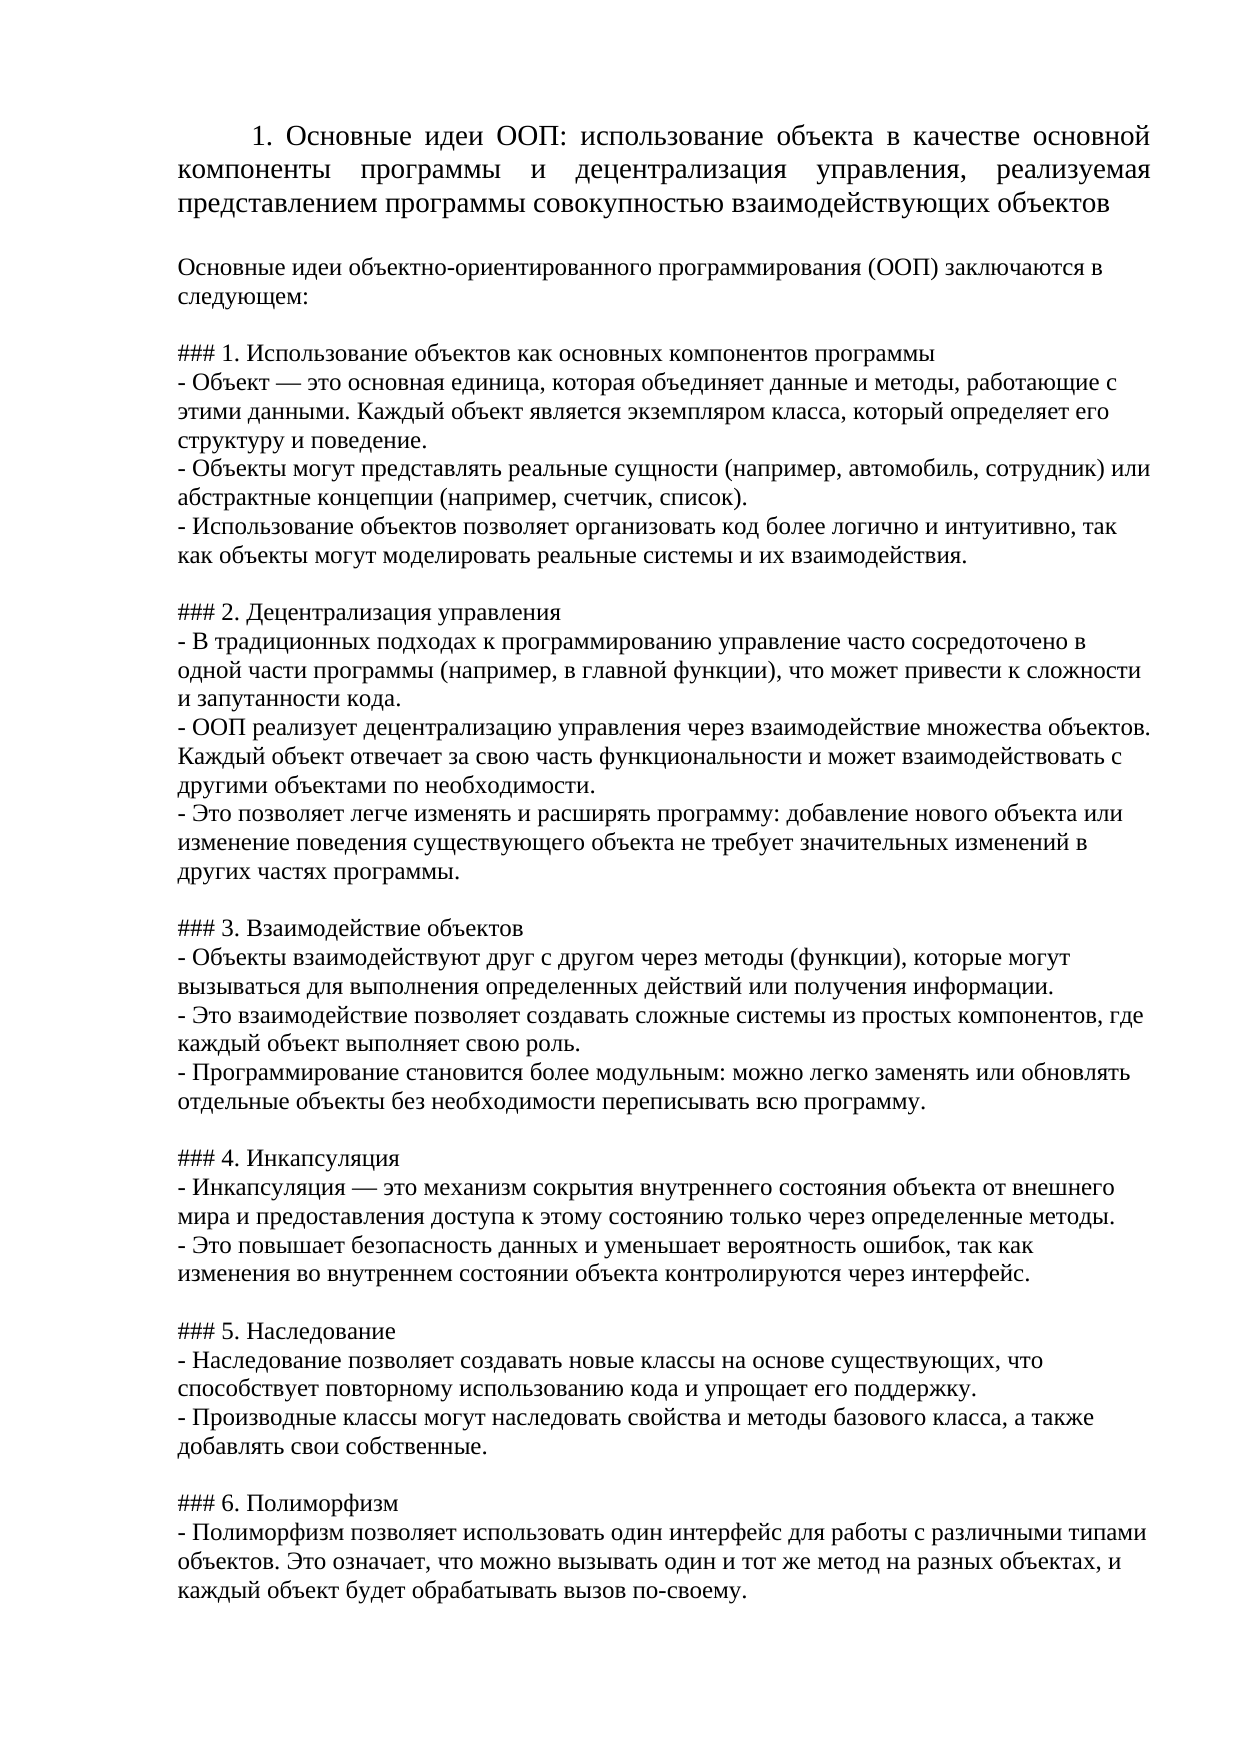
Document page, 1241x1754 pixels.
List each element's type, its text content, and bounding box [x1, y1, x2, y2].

text 1. Основные идеи ООП: использование объекта в качестве основной компоненты программы и децентрализация управления, реализуемая представлением программы совокупностью взаимодействующих объектов [177, 118, 1152, 219]
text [177, 252, 1152, 1632]
